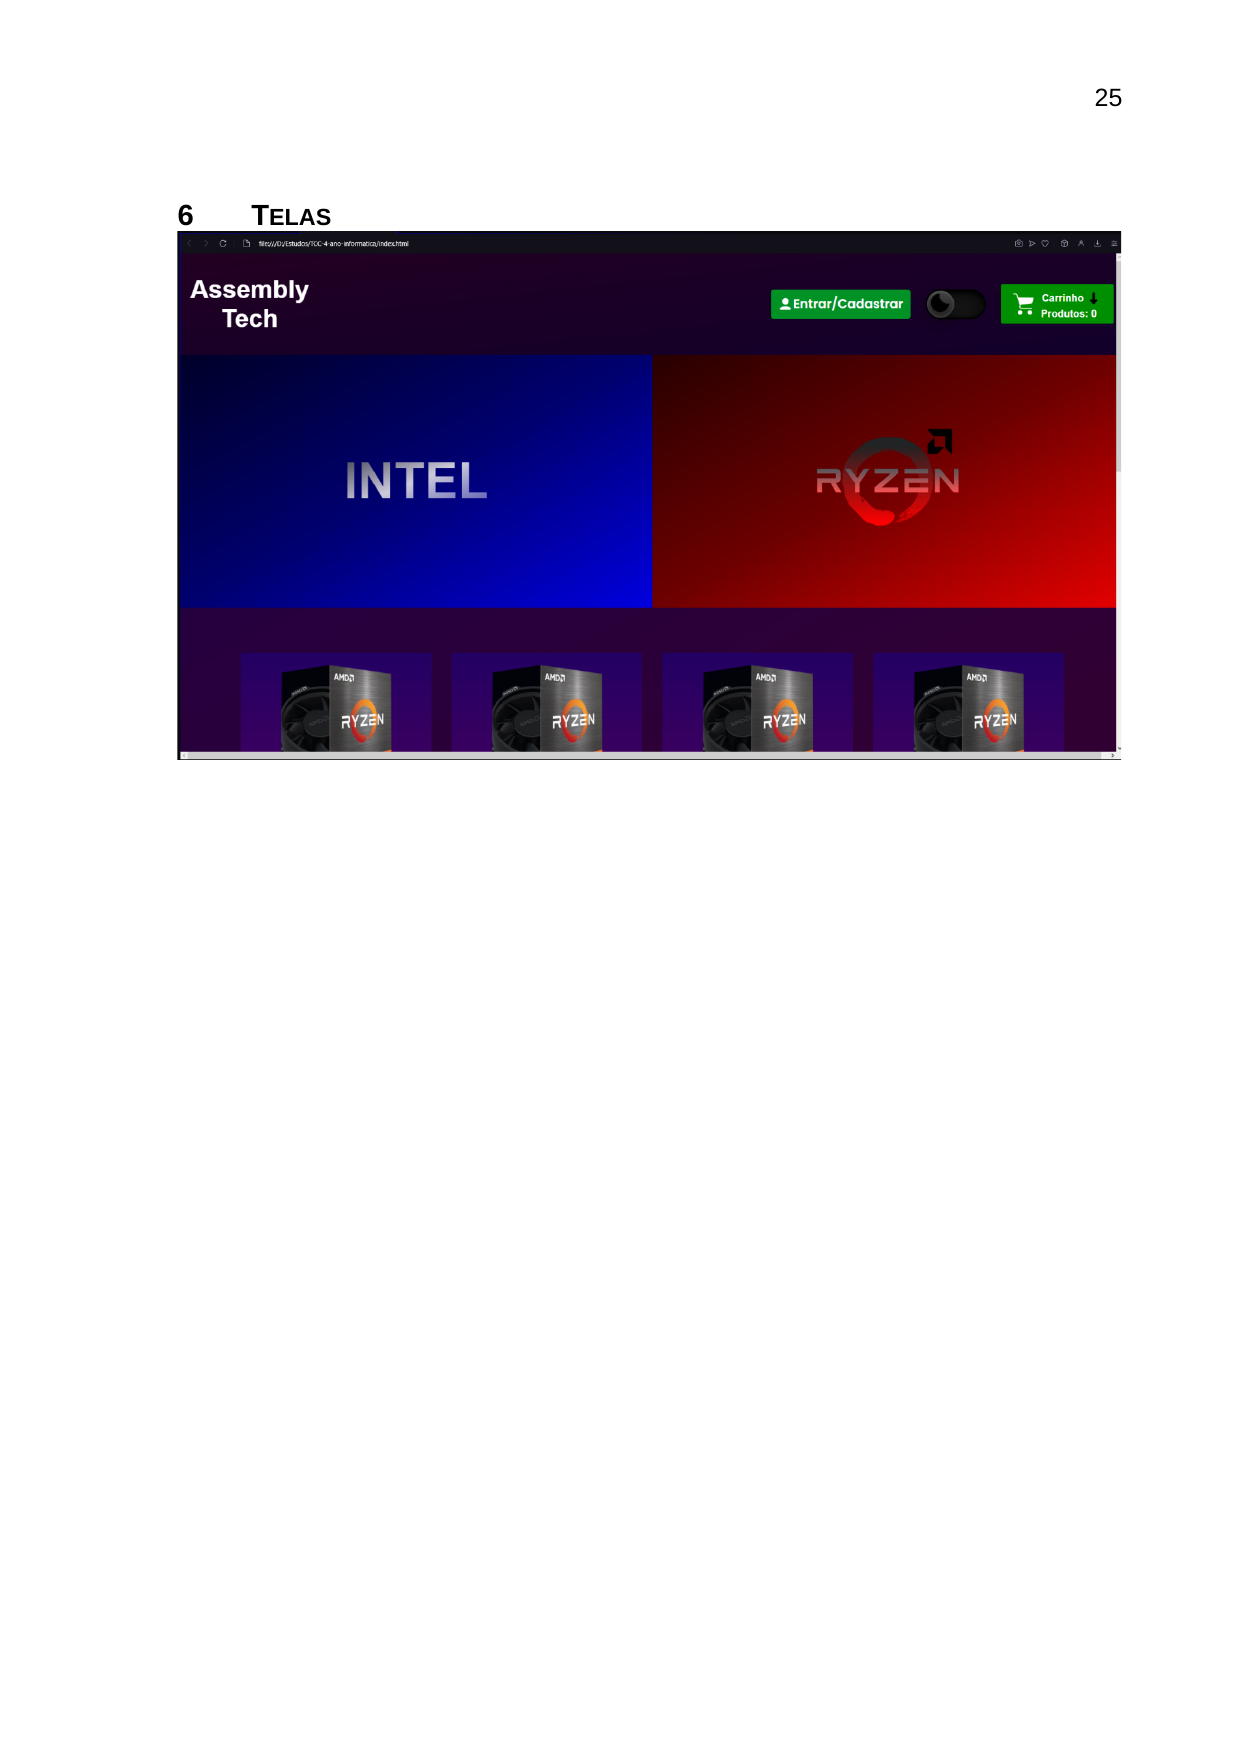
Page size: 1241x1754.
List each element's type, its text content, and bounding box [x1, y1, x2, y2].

picture [177, 231, 1122, 760]
subtitle Telas [177, 198, 1122, 231]
